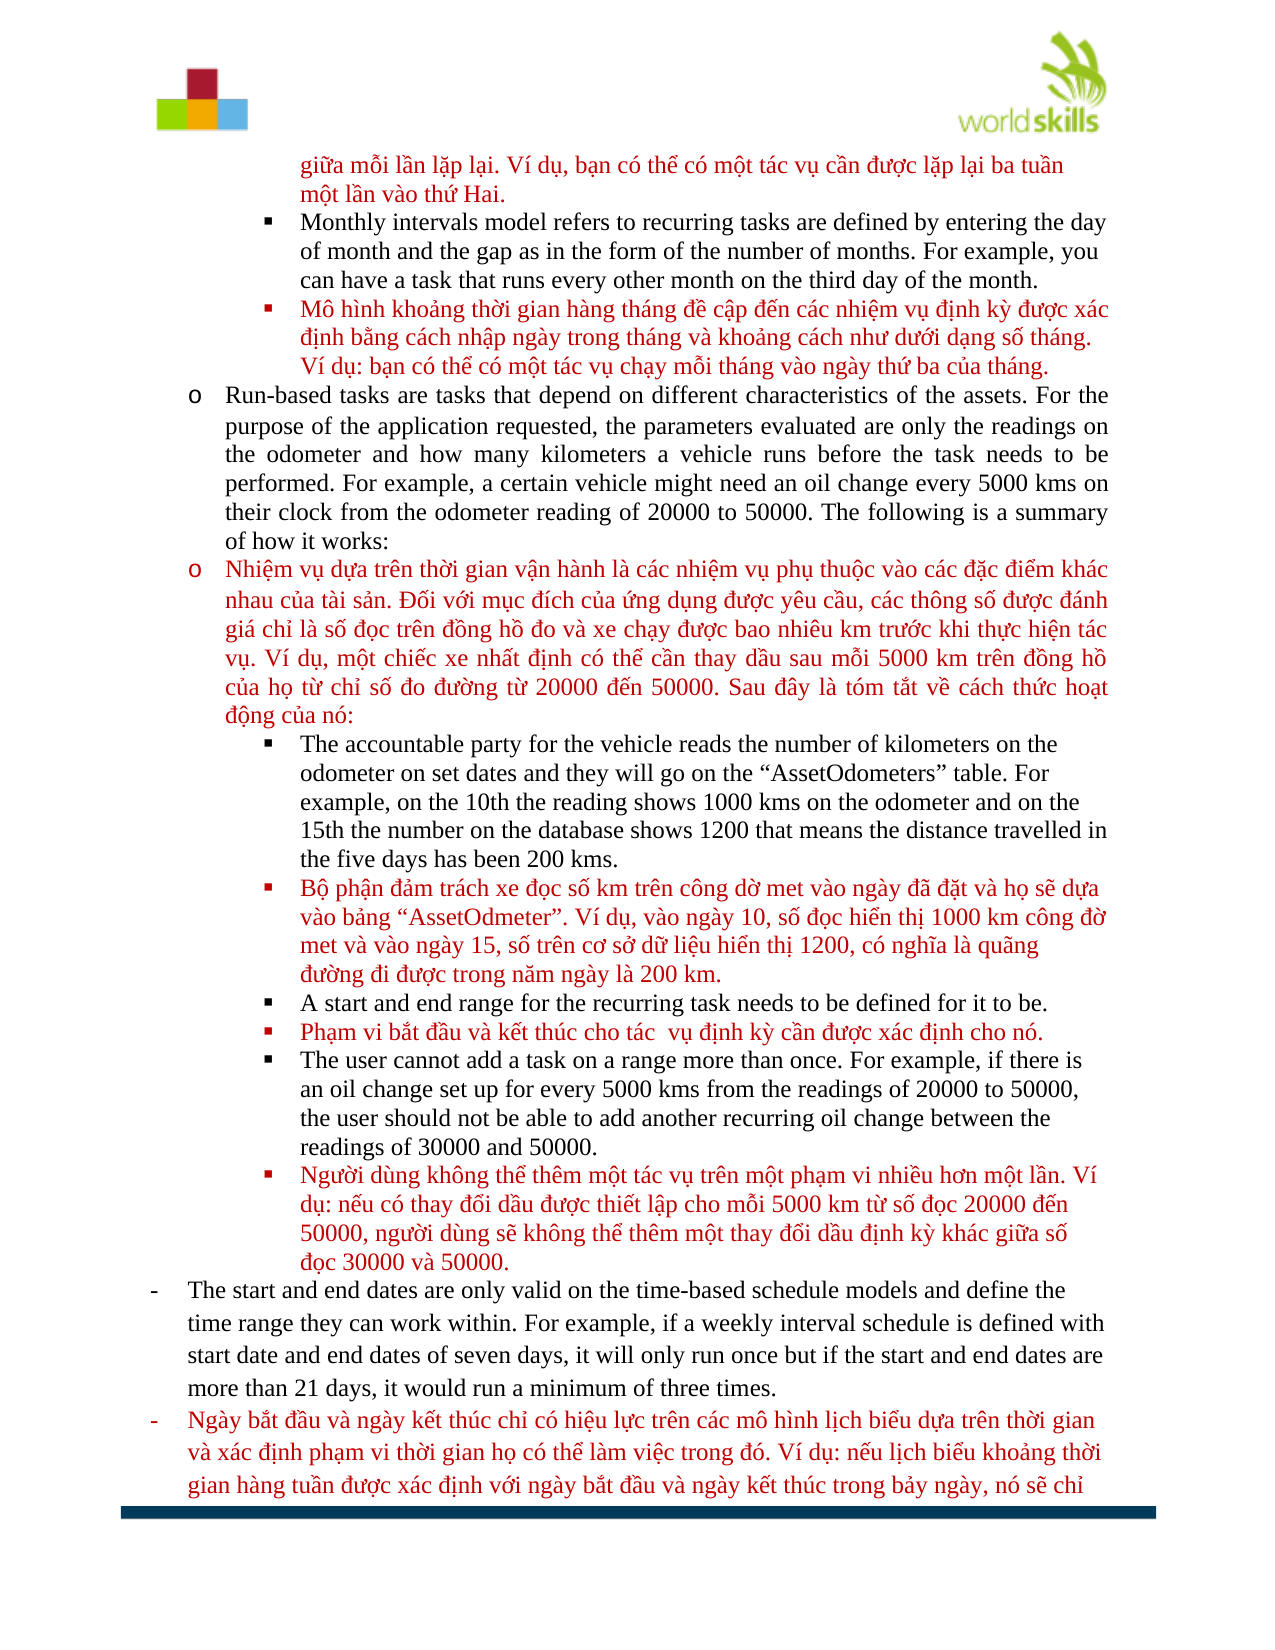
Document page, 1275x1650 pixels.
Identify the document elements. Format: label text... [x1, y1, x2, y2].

list A start and end range for the recurring task needs to be defined for it to be. [262, 988, 1109, 1017]
list Monthly intervals model refers to recurring tasks are defined by entering the day of month and the gap as in the form of the number of months. For example, you can have a task that runs every other month on the third day of the month. [262, 207, 1109, 294]
list Run-based tasks are tasks that depend on different characteristics of the assets. For the purpose of the application requested, the parameters evaluated are only the readings on the odometer and how many kilometers a vehicle runs before the task needs to be performed. For example, a certain vehicle might need an oil change every 5000 kms on their clock from the odometer reading of 20000 to 50000. The following is a summary of how it works: [187, 380, 1109, 554]
list Mô hình khoảng thời gian hàng tháng đề cập đến các nhiệm vụ định kỳ được xác định bằng cách nhập ngày trong tháng và khoảng cách như dưới dạng số tháng. Ví dụ: bạn có thể có một tác vụ chạy mỗi tháng vào ngày thứ ba của tháng. [262, 294, 1109, 380]
list Nhiệm vụ dựa trên thời gian vận hành là các nhiệm vụ phụ thuộc vào các đặc điểm khác nhau của tài sản. Đối với mục đích của ứng dụng được yêu cầu, các thông số được đánh giá chỉ là số đọc trên đồng hồ đo và xe chạy được bao nhiêu km trước khi thực hiện tác vụ. Ví dụ, một chiếc xe nhất định có thể cần thay dầu sau mỗi 5000 km trên đồng hồ của họ từ chỉ số đo đường từ 20000 đến 50000. Sau đây là tóm tắt về cách thức hoạt động của nó: [187, 554, 1109, 729]
picture [156, 52, 249, 147]
list The start and end dates are only valid on the time-based schedule models and define the time range they can work within. For example, if a weekly interval schedule is defined with start date and end dates of seven days, it will only run once but if the start and end dates are more than 21 days, it would run a minimum of three times. [150, 1275, 1109, 1401]
list Phạm vi bắt đầu và kết thúc cho tác vụ định kỳ cần được xác định cho nó. [262, 1017, 1109, 1045]
picture [120, 1506, 1157, 1521]
list Bộ phận đảm trách xe đọc số km trên công dờ met vào ngày đã đặt và họ sẽ dựa vào bảng “AssetOdmeter”. Ví dụ, vào ngày 10, số đọc hiển thị 1000 km công đờ met và vào ngày 15, số trên cơ sở dữ liệu hiển thị 1200, có nghĩa là quãng đường đi được trong năm ngày là 200 km. [262, 873, 1109, 988]
list Người dùng không thể thêm một tác vụ trên một phạm vi nhiều hơn một lần. Ví dụ: nếu có thay đổi dầu được thiết lập cho mỗi 5000 km từ số đọc 20000 đến 50000, người dùng sẽ không thể thêm một thay đổi dầu định kỳ khác giữa số đọc 30000 và 50000. [262, 1160, 1109, 1275]
list The user cannot add a task on a range more than once. For example, if there is an oil change set up for every 5000 kms from the readings of 20000 to 50000, the user should not be able to add another recurring oil change between the readings of 30000 and 50000. [262, 1045, 1109, 1160]
picture [943, 16, 1123, 148]
list The accountable party for the vehicle reads the number of kilometers on the odometer on set dates and they will go on the “AssetOdometers” table. For example, on the 10th the reading shows 1000 kms on the odometer and on the 15th the number on the database shows 1200 that means the distance travelled in the five days has been 200 kms. [262, 729, 1109, 873]
